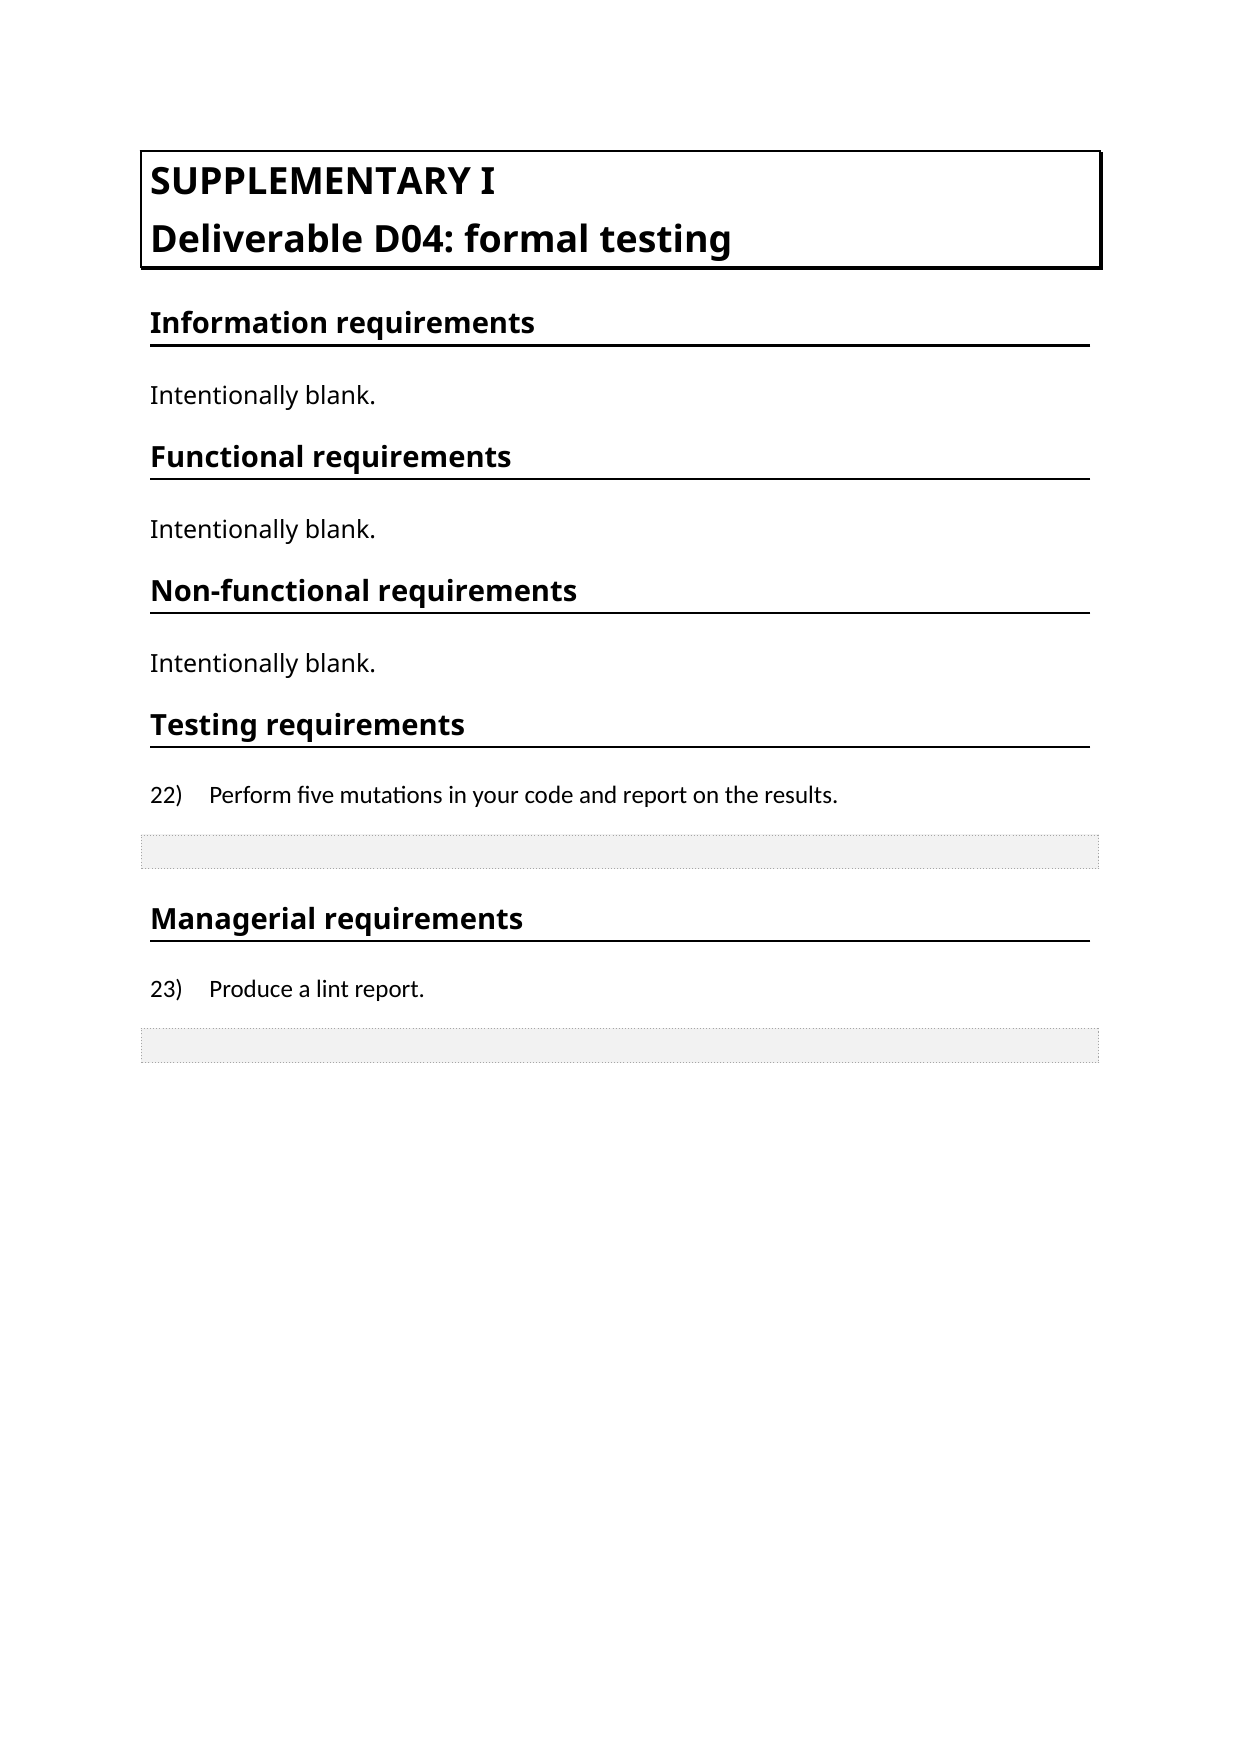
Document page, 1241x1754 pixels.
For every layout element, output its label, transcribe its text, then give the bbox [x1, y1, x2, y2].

subtitle SUPPLEMENTARY I Deliverable D04: formal testing [142, 152, 1099, 266]
text Perform five mutations in your code and report on the results. [150, 779, 1090, 809]
text Intentionally blank. [150, 645, 1090, 679]
subtitle Information requirements [150, 303, 1090, 344]
subtitle Managerial requirements [150, 898, 1090, 940]
text Intentionally blank. [150, 377, 1090, 412]
text Intentionally blank. [150, 511, 1090, 545]
text Produce a lint report. [150, 973, 1090, 1003]
subtitle Testing requirements [150, 704, 1090, 746]
subtitle Functional requirements [150, 437, 1090, 478]
subtitle Non-functional requirements [150, 570, 1090, 612]
